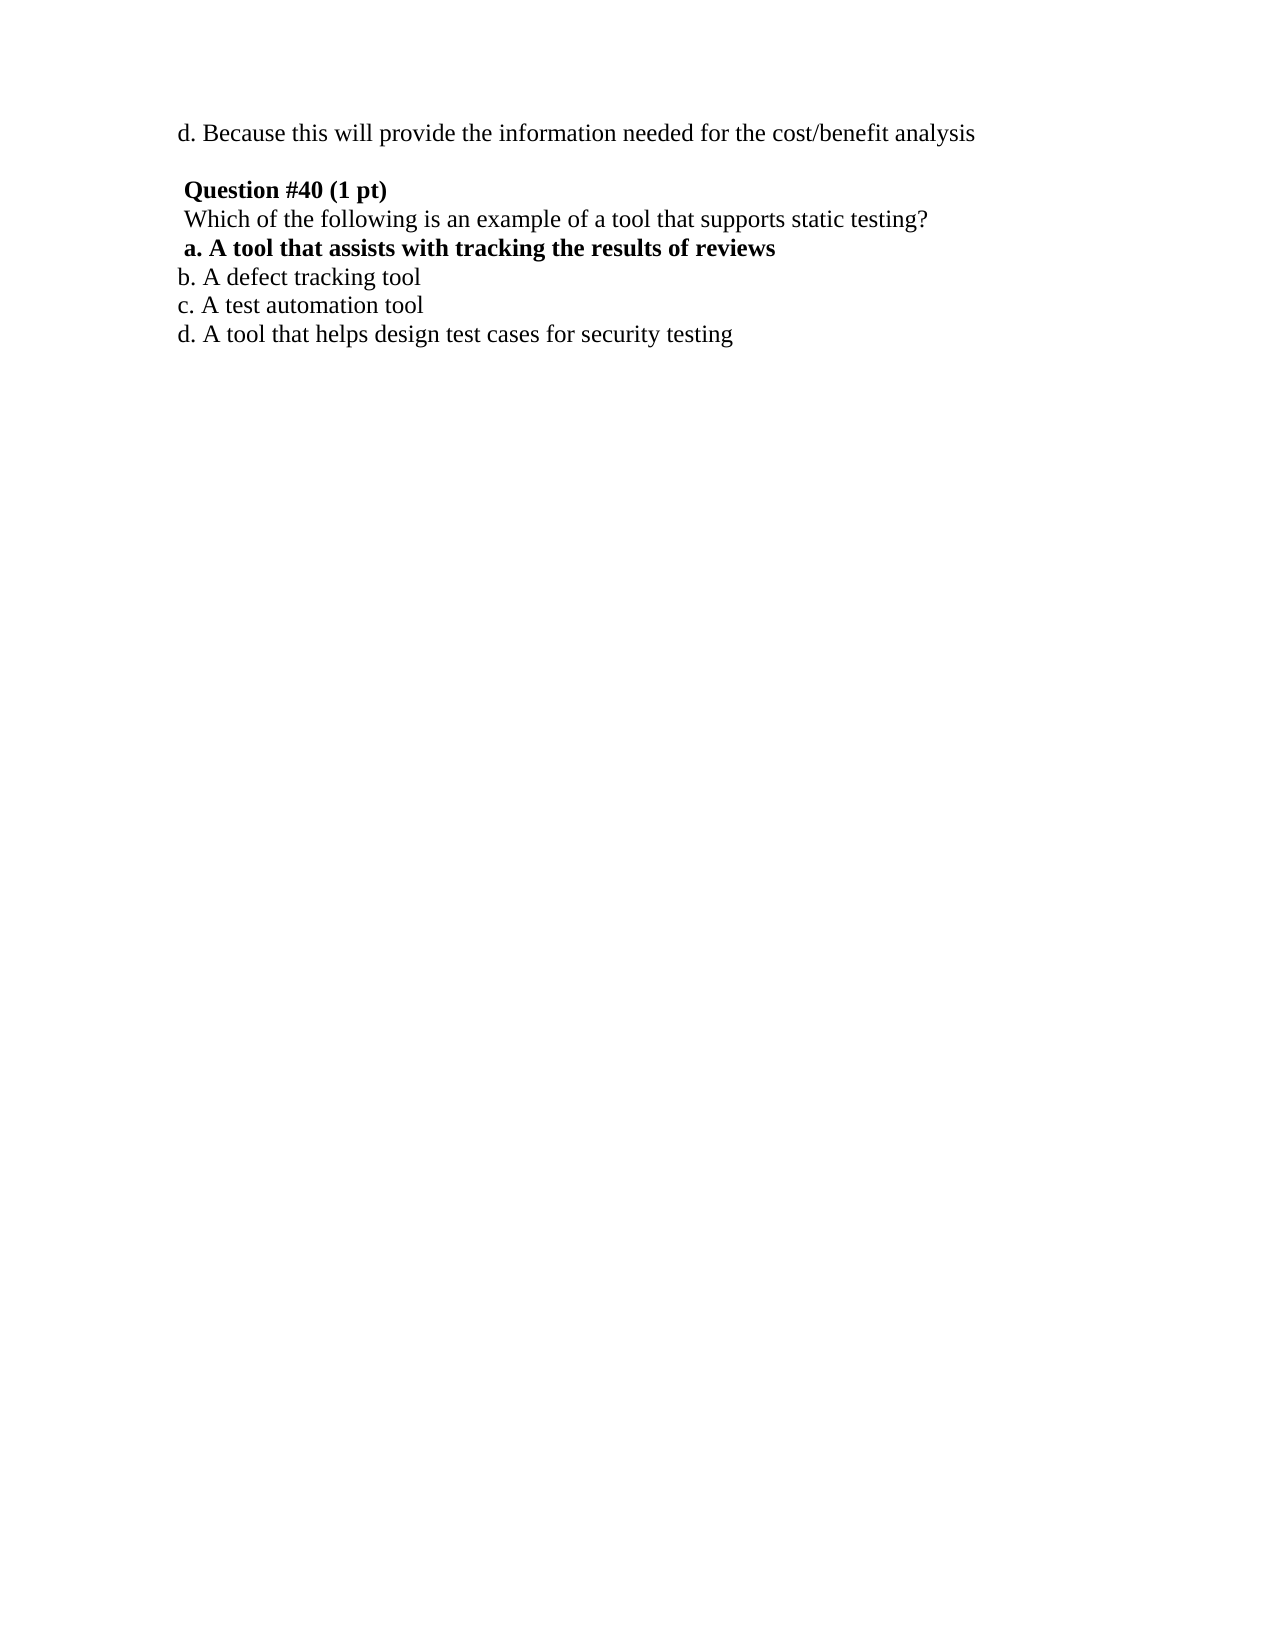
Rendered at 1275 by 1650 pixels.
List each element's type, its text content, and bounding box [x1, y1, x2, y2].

text d. Because this will provide the information needed for the cost/benefit analysis [177, 118, 1157, 147]
text Which of the following is an example of a tool that supports static testing? [177, 204, 1157, 233]
text a. A tool that assists with tracking the results of reviews [177, 233, 1157, 262]
text Question #40 (1 pt) [177, 176, 1157, 204]
text c. A test automation tool [177, 291, 1157, 319]
text b. A defect tracking tool [177, 262, 1157, 291]
text d. A tool that helps design test cases for security testing [177, 319, 1157, 348]
